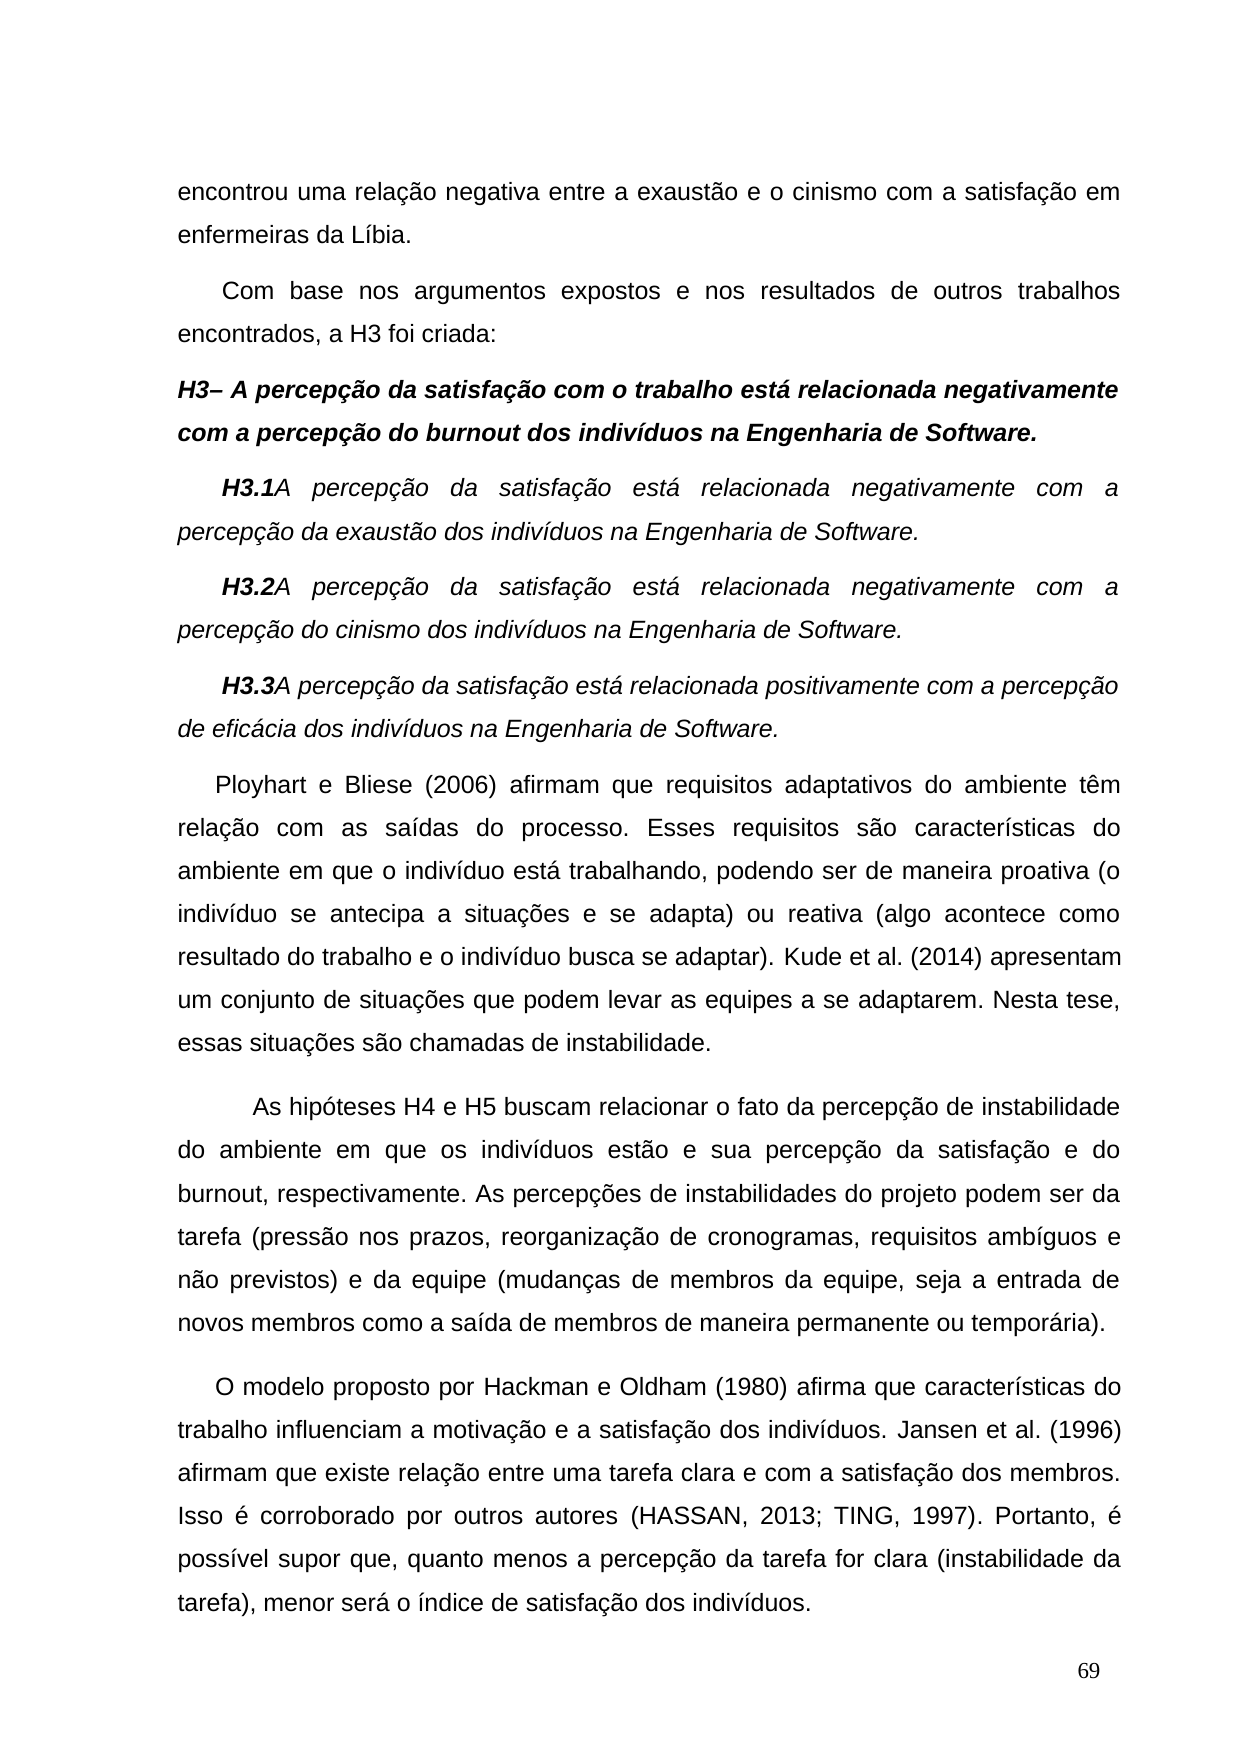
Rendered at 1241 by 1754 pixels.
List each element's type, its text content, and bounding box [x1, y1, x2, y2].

text H3– A percepção da satisfação com o trabalho está relacionada negativamente com a percepção do burnout dos indivíduos na Engenharia de Software. [177, 375, 1122, 447]
text O modelo proposto por Hackman e Oldham (1980) afirma que características do trabalho influenciam a motivação e a satisfação dos indivíduos. Jansen et al. (1996) afirmam que existe relação entre uma tarefa clara e com a satisfação dos membros. Isso é corroborado por outros autores (HASSAN, 2013; TING, 1997). Portanto, é possível supor que, quanto menos a percepção da tarefa for clara (instabilidade da tarefa), menor será o índice de satisfação dos indivíduos. [177, 1372, 1122, 1616]
text Ployhart e Bliese (2006) afirmam que requisitos adaptativos do ambiente têm relação com as saídas do processo. Esses requisitos são características do ambiente em que o indivíduo está trabalhando, podendo ser de maneira proativa (o indivíduo se antecipa a situações e se adapta) ou reativa (algo acontece como resultado do trabalho e o indivíduo busca se adaptar). Kude et al. (2014) apresentam um conjunto de situações que podem levar as equipes a se adaptarem. Nesta tese, essas situações são chamadas de instabilidade. [177, 770, 1122, 1057]
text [177, 177, 1122, 249]
text H3.3A percepção da satisfação está relacionada positivamente com a percepção de eficácia dos indivíduos na Engenharia de Software. [177, 671, 1122, 743]
text H3.1A percepção da satisfação está relacionada negativamente com a percepção da exaustão dos indivíduos na Engenharia de Software. [177, 473, 1122, 545]
text H3.2A percepção da satisfação está relacionada negativamente com a percepção do cinismo dos indivíduos na Engenharia de Software. [177, 572, 1122, 644]
text As hipóteses H4 e H5 buscam relacionar o fato da percepção de instabilidade do ambiente em que os indivíduos estão e sua percepção da satisfação e do burnout, respectivamente. As percepções de instabilidades do projeto podem ser da tarefa (pressão nos prazos, reorganização de cronogramas, requisitos ambíguos e não previstos) e da equipe (mudanças de membros da equipe, seja a entrada de novos membros como a saída de membros de maneira permanente ou temporária). [177, 1092, 1122, 1337]
text Com base nos argumentos expostos e nos resultados de outros trabalhos encontrados, a H3 foi criada: [177, 276, 1122, 348]
